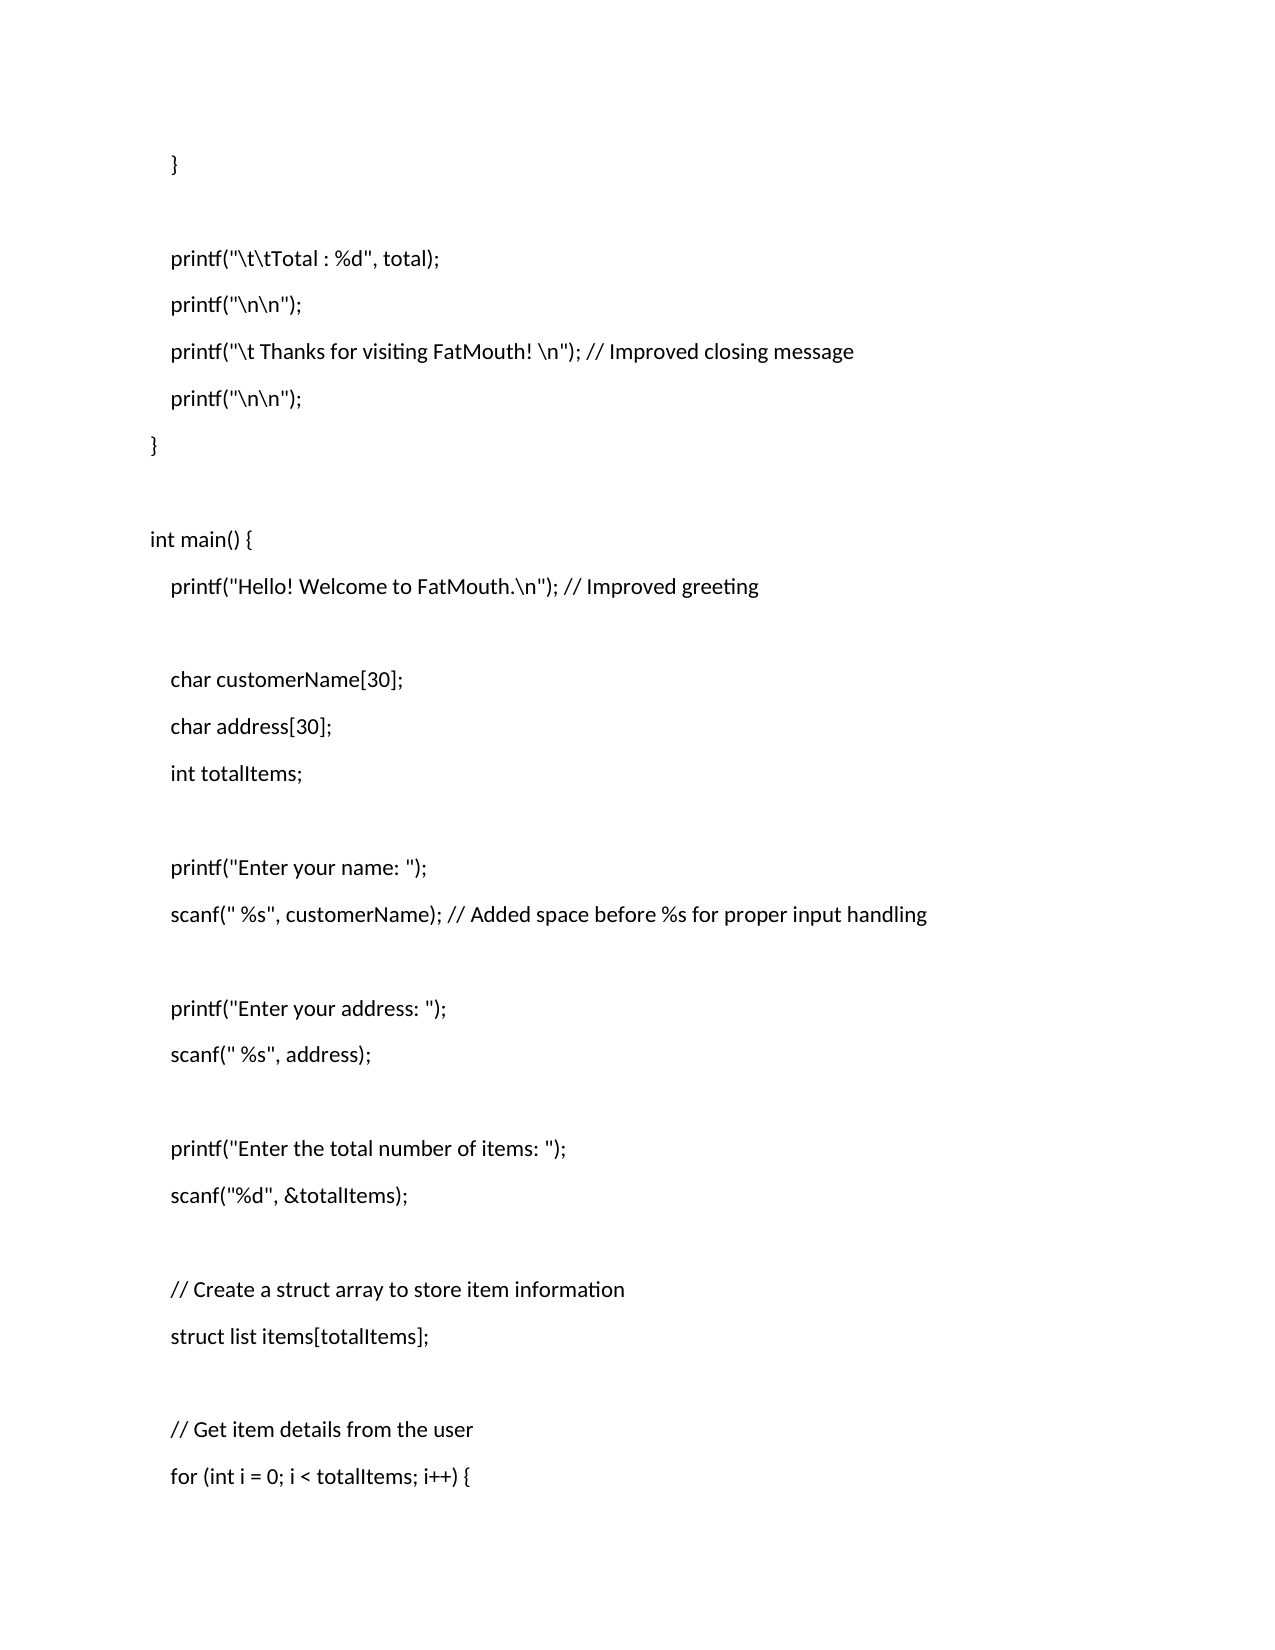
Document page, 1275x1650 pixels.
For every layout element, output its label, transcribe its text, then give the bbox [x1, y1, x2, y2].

text // Create a struct array to store item information [150, 1275, 1125, 1303]
text printf("\t Thanks for visiting FatMouth! \n"); // Improved closing message [150, 337, 1125, 366]
text char customerName[30]; [150, 666, 1125, 694]
text int main() { [150, 525, 1125, 553]
text } [150, 431, 1125, 459]
text char address[30]; [150, 712, 1125, 741]
text } [150, 150, 1125, 178]
text scanf("%d", &totalItems); [150, 1181, 1125, 1209]
text printf("\t\tTotal : %d", total); [150, 244, 1125, 272]
text printf("Enter your name: "); [150, 853, 1125, 881]
text printf("\n\n"); [150, 384, 1125, 412]
text printf("Hello! Welcome to FatMouth.\n"); // Improved greeting [150, 572, 1125, 600]
text printf("Enter the total number of items: "); [150, 1134, 1125, 1162]
text int totalItems; [150, 759, 1125, 787]
text // Get item details from the user [150, 1416, 1125, 1444]
text printf("Enter your address: "); [150, 994, 1125, 1022]
text printf("\n\n"); [150, 291, 1125, 319]
text scanf(" %s", customerName); // Added space before %s for proper input handling [150, 900, 1125, 928]
text struct list items[totalItems]; [150, 1322, 1125, 1350]
text scanf(" %s", address); [150, 1041, 1125, 1069]
text for (int i = 0; i < totalItems; i++) { [150, 1462, 1125, 1491]
